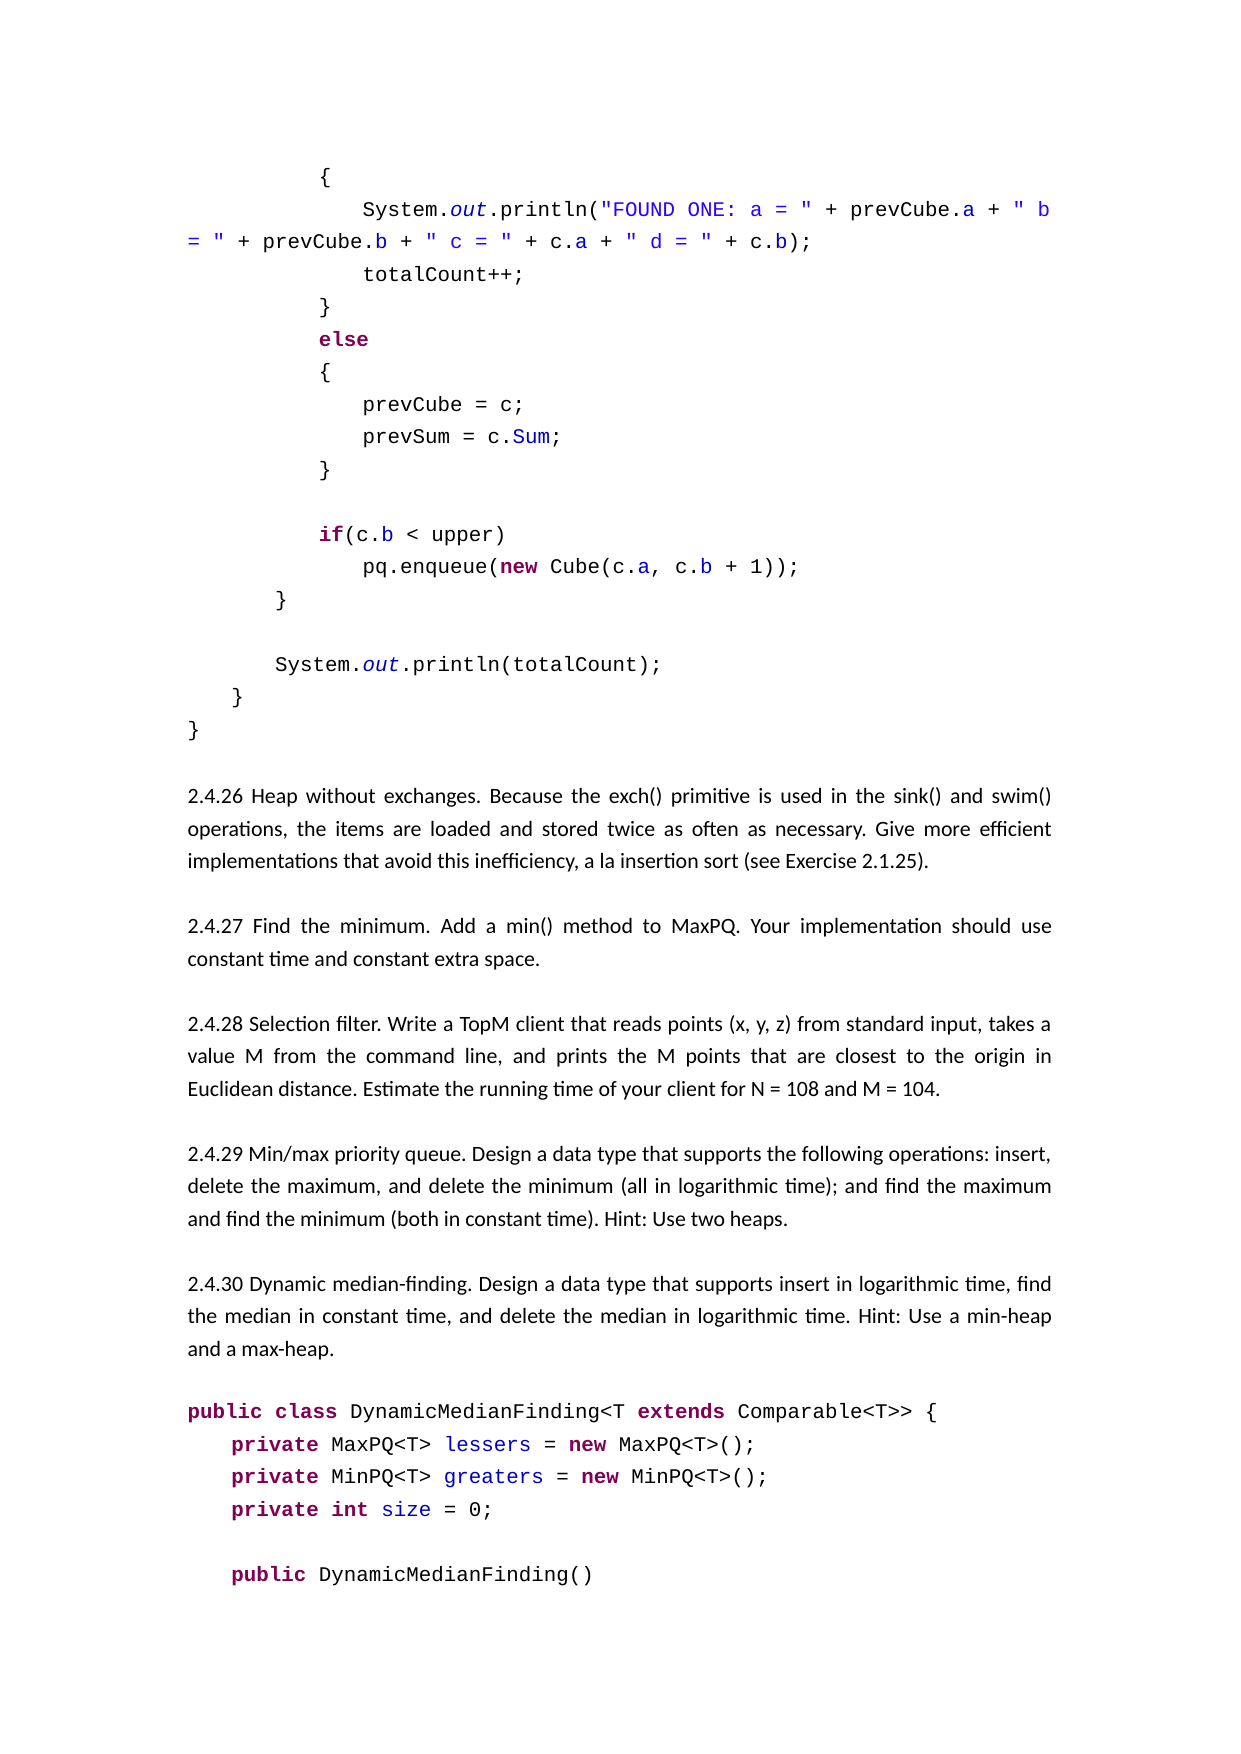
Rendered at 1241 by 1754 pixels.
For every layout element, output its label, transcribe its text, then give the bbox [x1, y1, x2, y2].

text pq.enqueue(new Cube(c.a, c.b + 1)); [187, 552, 1053, 584]
text prevCube = c; [187, 389, 1053, 422]
text public class DynamicMedianFinding<T extends Comparable<T>> { [187, 1397, 1053, 1429]
text private MaxPQ<T> lessers = new MaxPQ<T>(); [187, 1429, 1053, 1462]
text 2.4.27 Find the minimum. Add a min() method to MaxPQ. Your implementation should use constant time and constant extra space. [187, 909, 1053, 974]
text System.out.println(totalCount); [187, 649, 1053, 682]
text } [187, 714, 1053, 747]
text private MinPQ<T> greaters = new MinPQ<T>(); [187, 1462, 1053, 1494]
text 2.4.29 Min/max priority queue. Design a data type that supports the following operations: insert, delete the maximum, and delete the minimum (all in logarithmic time); and find the maximum and find the minimum (both in constant time). Hint: Use two heaps. [187, 1137, 1053, 1234]
text public DynamicMedianFinding() [187, 1559, 1053, 1592]
text 2.4.30 Dynamic median-finding. Design a data type that supports insert in logarithmic time, find the median in constant time, and delete the median in logarithmic time. Hint: Use a min-heap and a max-heap. [187, 1267, 1053, 1364]
text { [187, 357, 1053, 389]
text } [187, 584, 1053, 617]
text 2.4.28 Selection filter. Write a TopM client that reads points (x, y, z) from standard input, takes a value M from the command line, and prints the M points that are closest to the origin in Euclidean distance. Estimate the running time of your client for N = 108 and M = 104. [187, 1007, 1053, 1104]
text System.out.println("FOUND ONE: a = " + prevCube.a + " b = " + prevCube.b + " c = " + c.a + " d = " + c.b); [187, 194, 1053, 259]
text 2.4.26 Heap without exchanges. Because the exch() primitive is used in the sink() and swim() operations, the items are loaded and stored twice as often as necessary. Give more efficient implementations that avoid this inefficiency, a la insertion sort (see Exercise 2.1.25). [187, 779, 1053, 877]
text } [187, 454, 1053, 487]
text totalCount++; [187, 259, 1053, 292]
text else [187, 324, 1053, 357]
text } [187, 682, 1053, 714]
text private int size = 0; [187, 1494, 1053, 1527]
text prevSum = c.Sum; [187, 422, 1053, 454]
text } [187, 292, 1053, 324]
text if(c.b < upper) [187, 519, 1053, 552]
text { [187, 162, 1053, 194]
